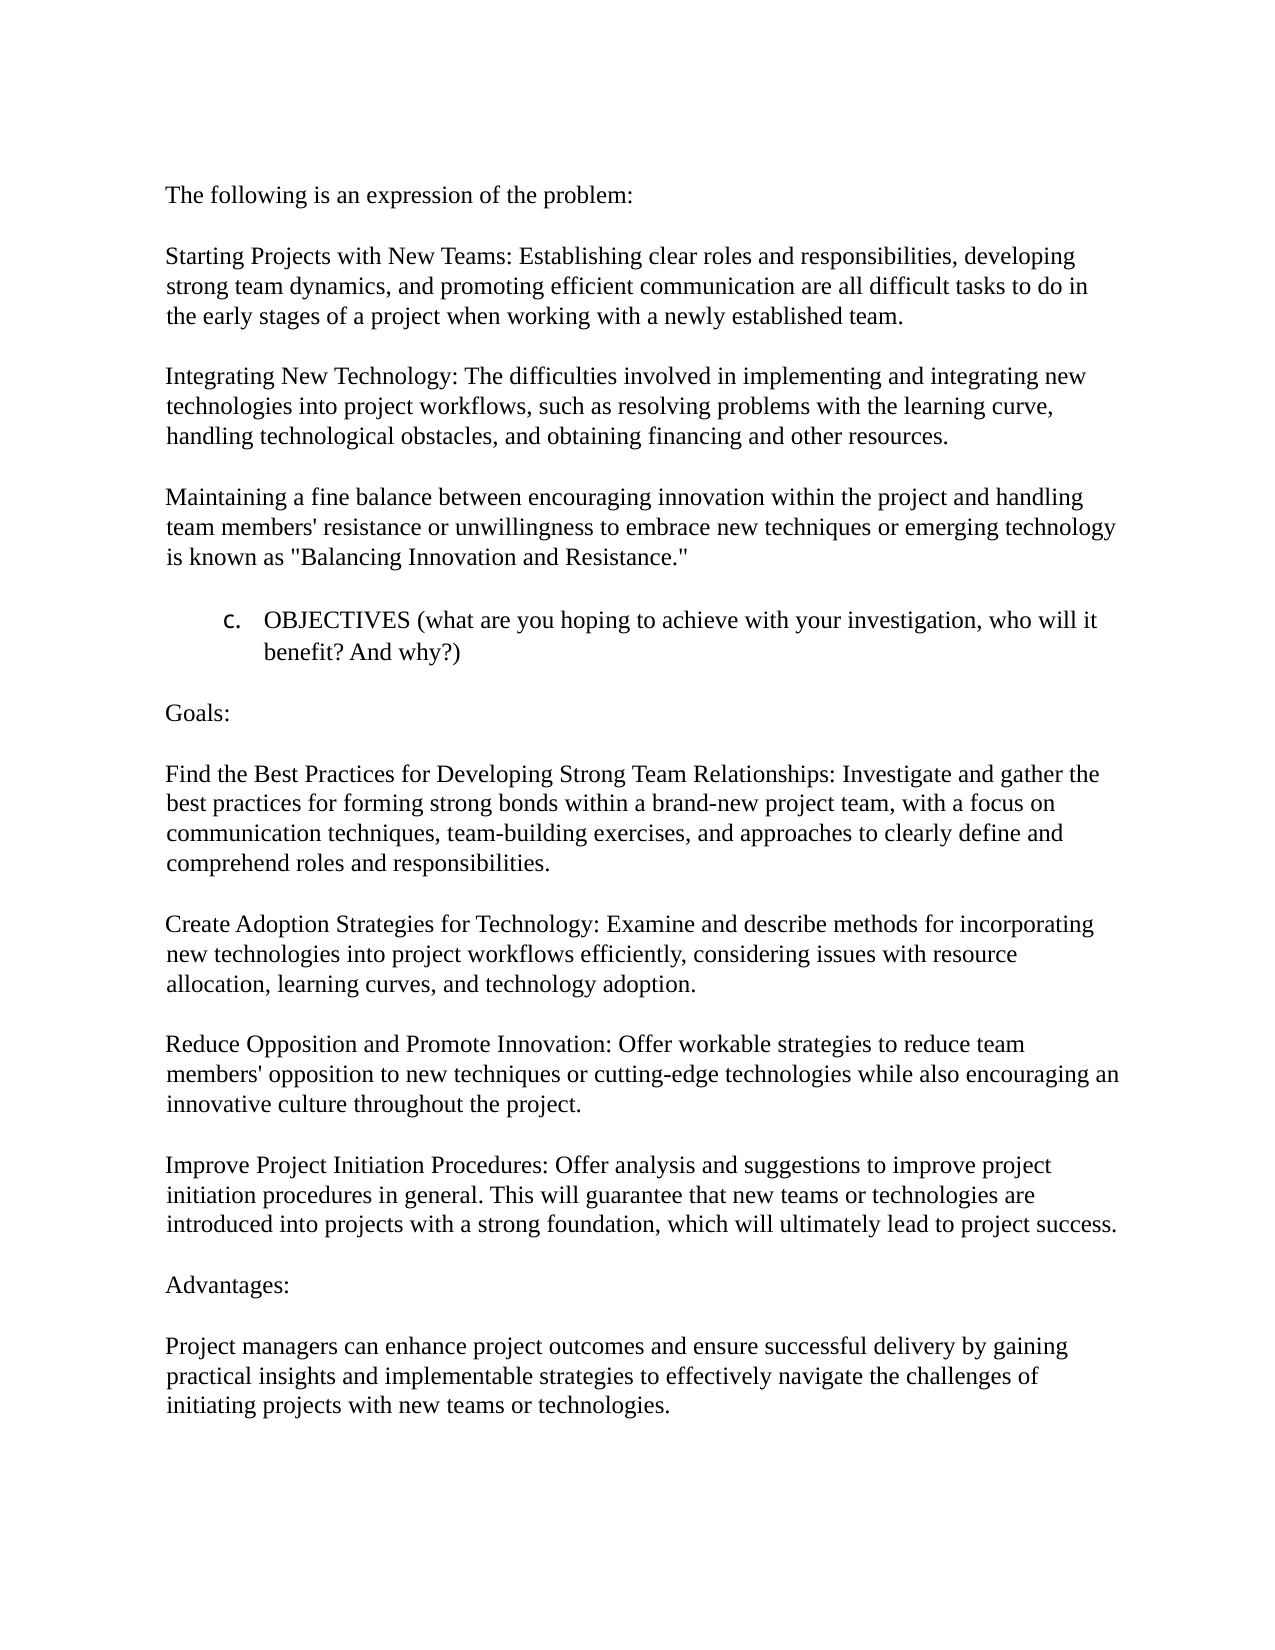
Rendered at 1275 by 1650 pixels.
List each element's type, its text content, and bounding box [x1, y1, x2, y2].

list OBJECTIVES (what are you hoping to achieve with your investigation, who will it benefit? And why?) [223, 602, 1125, 666]
text Project managers can enhance project outcomes and ensure successful delivery by gaining practical insights and implementable strategies to effectively navigate the challenges of initiating projects with new teams or technologies. [165, 1331, 1125, 1419]
text Starting Projects with New Teams: Establishing clear roles and responsibilities, developing strong team dynamics, and promoting efficient communication are all difficult tasks to do in the early stages of a project when working with a newly established team. [165, 241, 1125, 329]
text Maintaining a fine balance between encouraging innovation within the project and handling team members' resistance or unwillingness to embrace new techniques or emerging technology is known as "Balancing Innovation and Resistance." [165, 482, 1125, 570]
text Advantages: [165, 1270, 1125, 1299]
text Improve Project Initiation Procedures: Offer analysis and suggestions to improve project initiation procedures in general. This will guarantee that new teams or technologies are introduced into projects with a strong foundation, which will ultimately lead to project success. [165, 1150, 1125, 1238]
text Integrating New Technology: The difficulties involved in implementing and integrating new technologies into project workflows, such as resolving problems with the learning curve, handling technological obstacles, and obtaining financing and other resources. [165, 361, 1125, 450]
text Reduce Opposition and Promote Innovation: Offer workable strategies to reduce team members' opposition to new techniques or cutting-edge technologies while also encouraging an innovative culture throughout the project. [165, 1029, 1125, 1118]
text Find the Best Practices for Developing Strong Team Relationships: Investigate and gather the best practices for forming strong bonds within a brand-new project team, with a focus on communication techniques, team-building exercises, and approaches to clearly define and comprehend roles and responsibilities. [165, 759, 1125, 877]
text Create Adoption Strategies for Technology: Examine and describe methods for incorporating new technologies into project workflows efficiently, considering issues with resource allocation, learning curves, and technology adoption. [165, 909, 1125, 997]
text The following is an expression of the problem: [165, 180, 1125, 209]
text Goals: [165, 698, 1125, 727]
